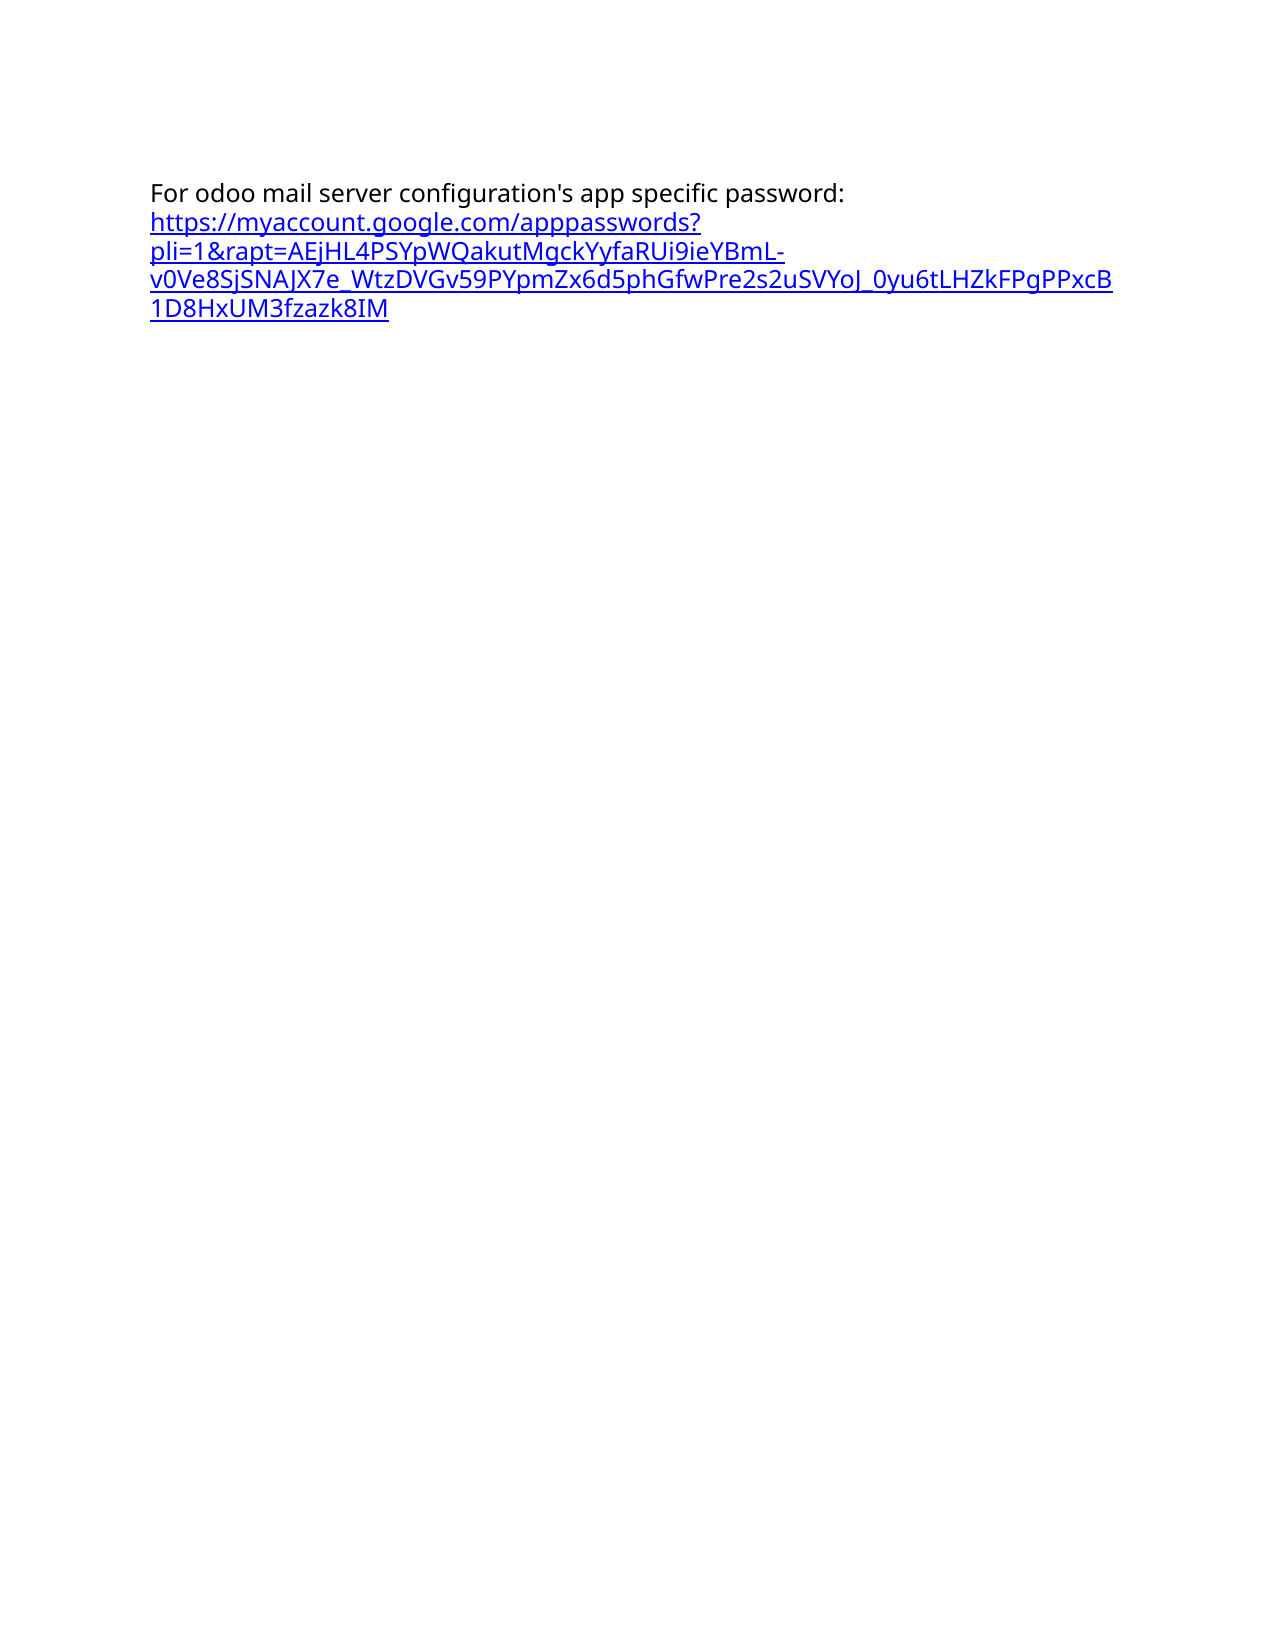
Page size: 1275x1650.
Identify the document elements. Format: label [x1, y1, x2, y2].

text [150, 150, 1125, 324]
